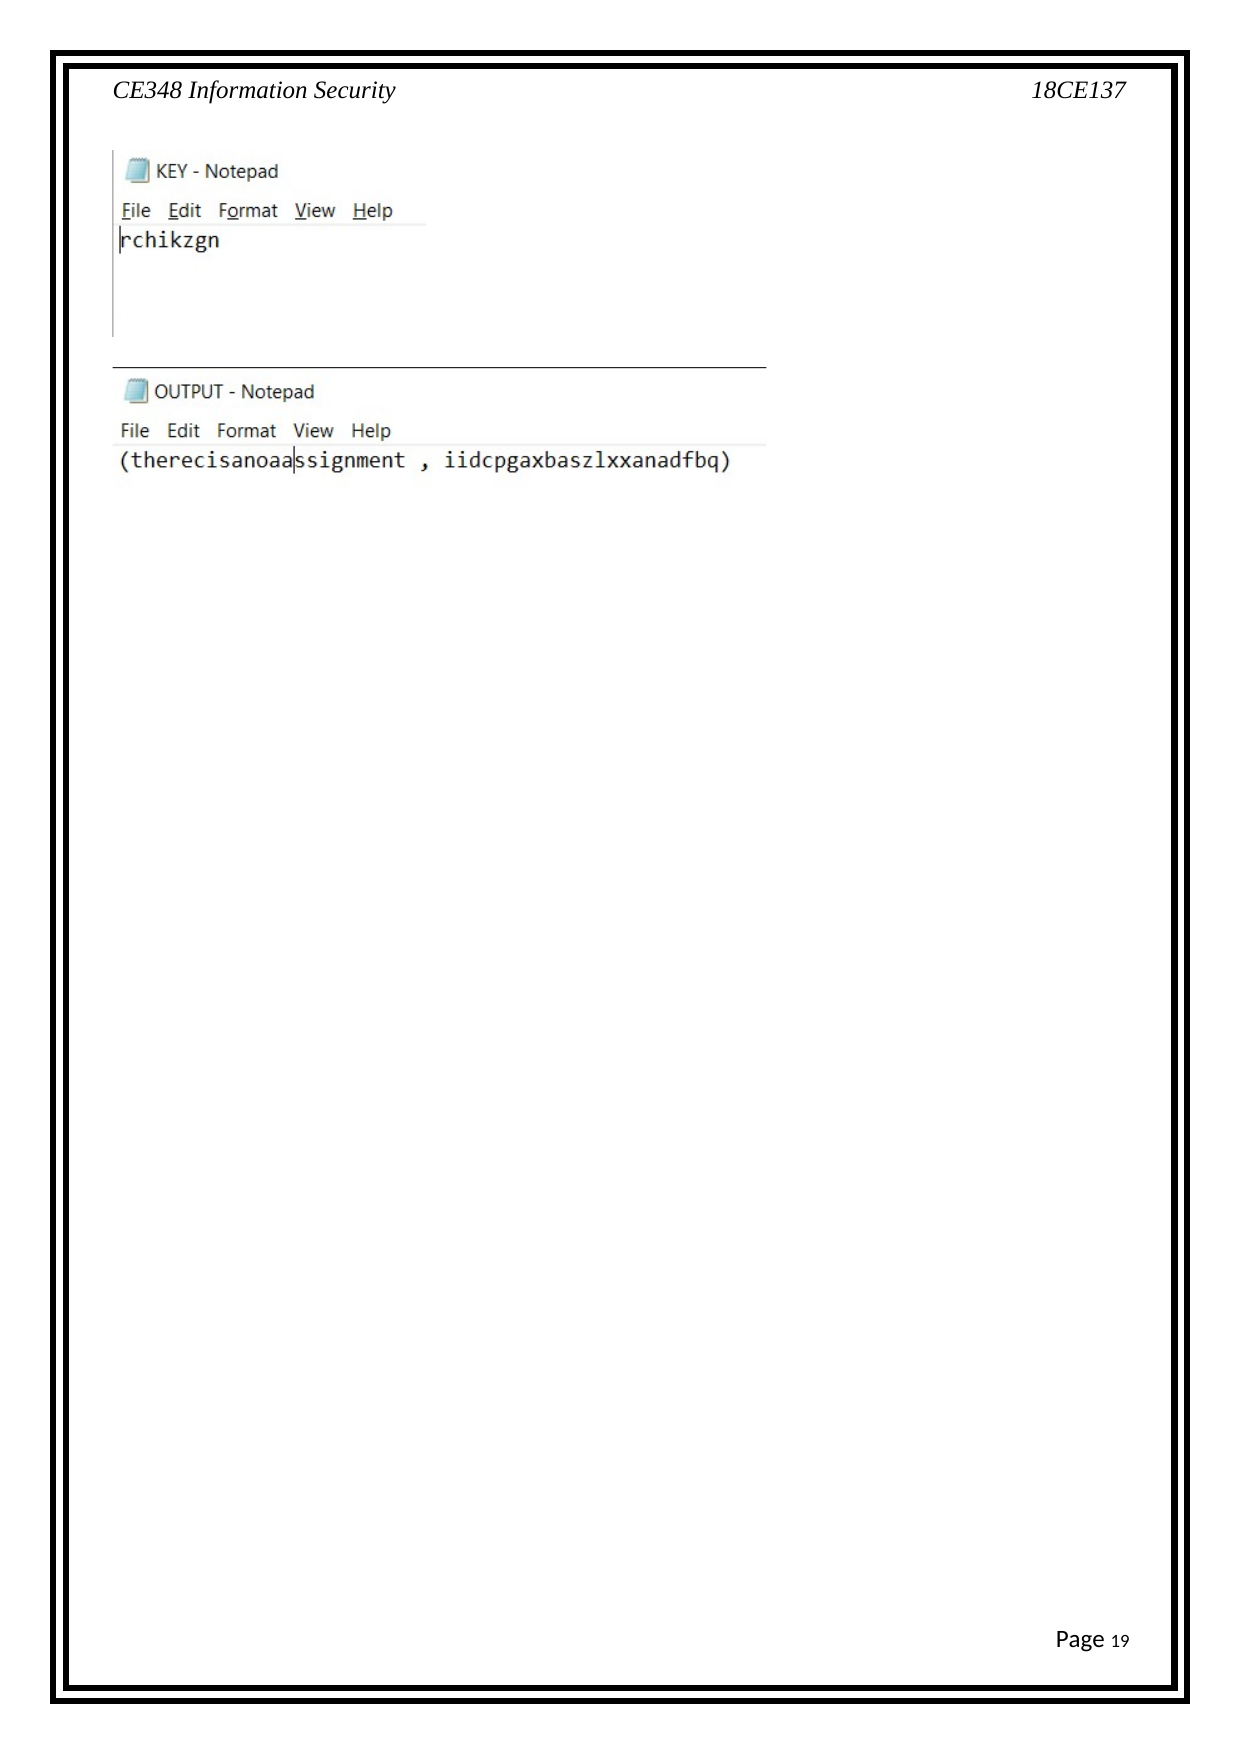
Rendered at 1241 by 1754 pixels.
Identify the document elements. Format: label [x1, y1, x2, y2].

picture [112, 150, 427, 337]
picture [112, 367, 767, 563]
